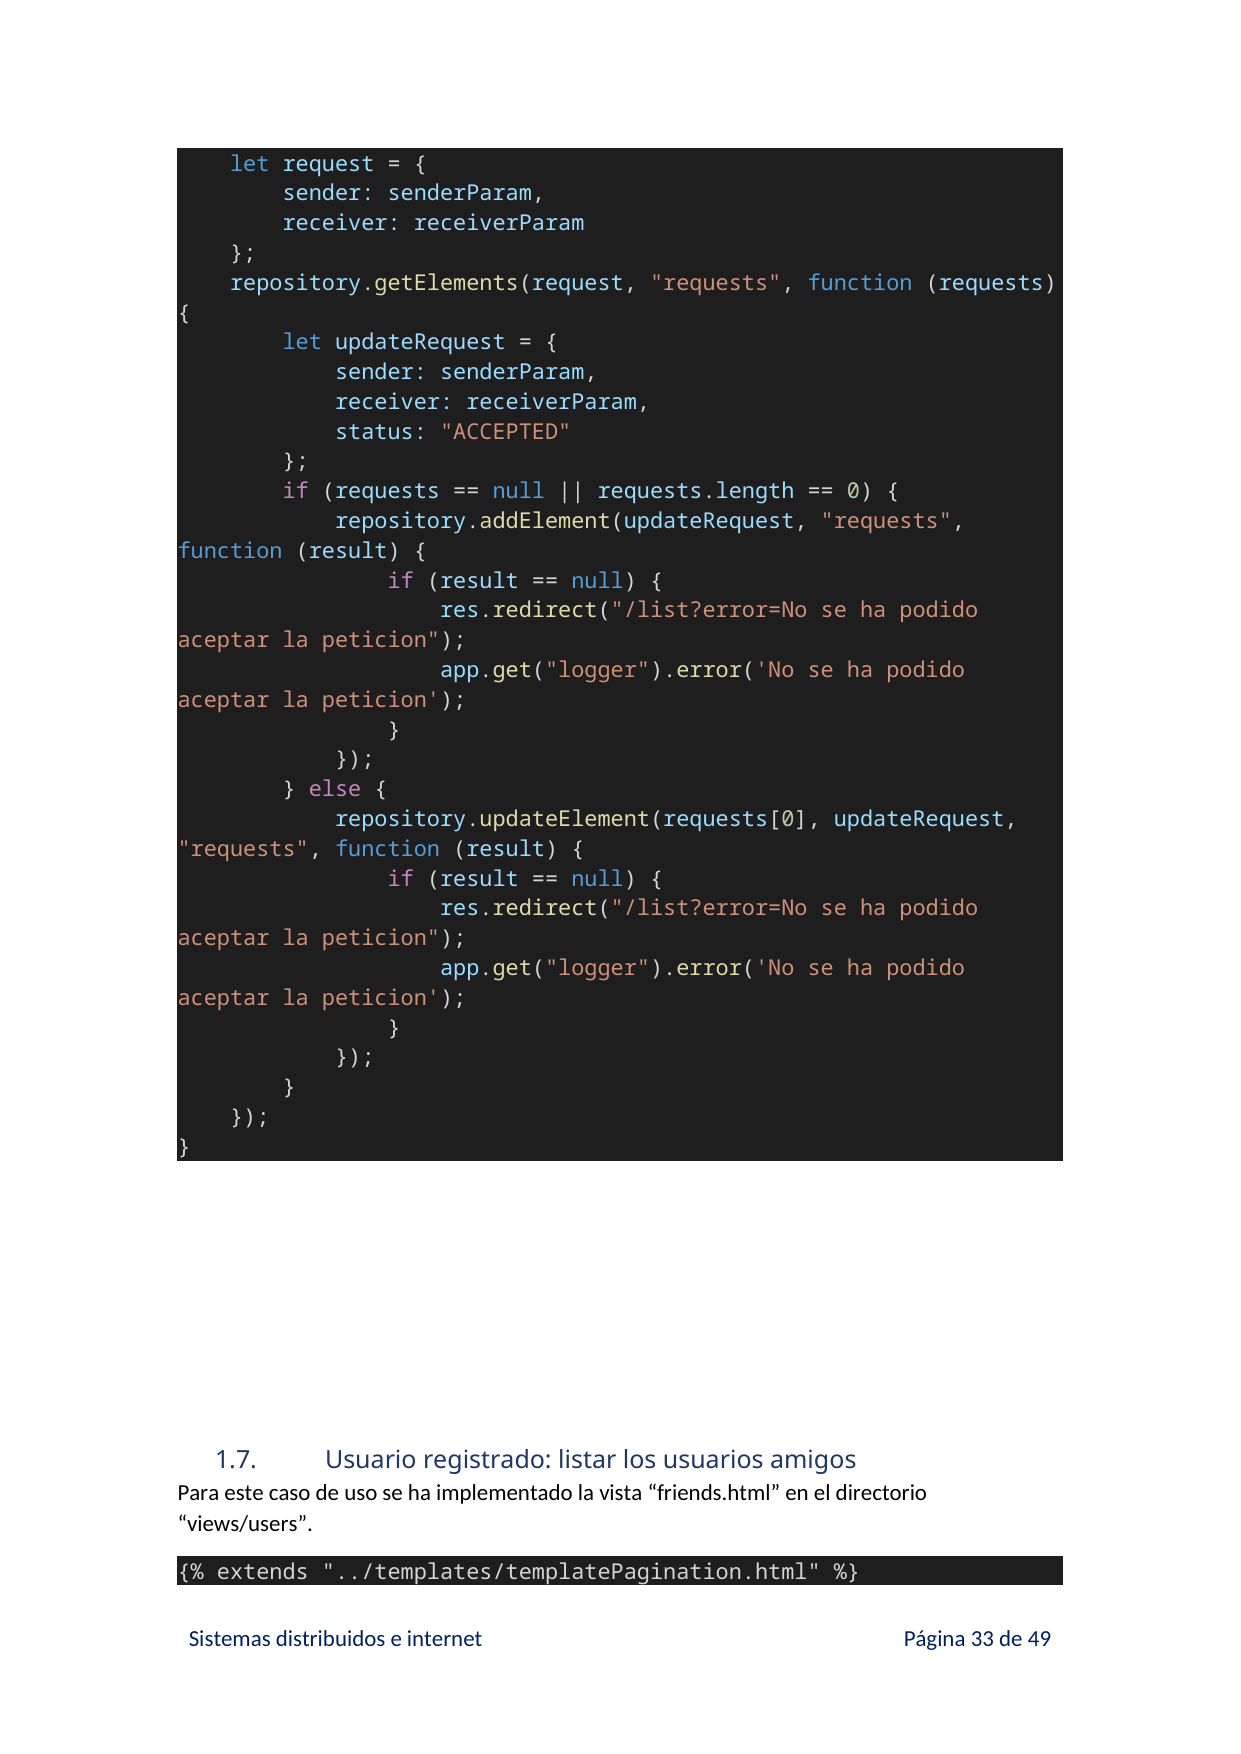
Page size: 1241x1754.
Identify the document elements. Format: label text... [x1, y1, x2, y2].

text Para este caso de uso se ha implementado la vista “friends.html” en el directorio “views/users”. [177, 1478, 1063, 1537]
text } [177, 1012, 1063, 1041]
text if (requests == null || requests.length == 0) { [177, 475, 1063, 505]
text receiver: receiverParam, [177, 386, 1063, 416]
text app.get("logger").error('No se ha podido aceptar la peticion'); [177, 654, 1063, 714]
text sender: senderParam, [177, 177, 1063, 207]
text let updateRequest = { [177, 326, 1063, 356]
text }); [177, 1101, 1063, 1131]
text }); [177, 1041, 1063, 1071]
text res.redirect("/list?error=No se ha podido aceptar la peticion"); [177, 594, 1063, 654]
text repository.addElement(updateRequest, "requests", function (result) { [177, 505, 1063, 565]
text res.redirect("/list?error=No se ha podido aceptar la peticion"); [177, 892, 1063, 952]
text }); [177, 743, 1063, 773]
text } [177, 714, 1063, 743]
text repository.updateElement(requests[0], updateRequest, "requests", function (result) { [177, 803, 1063, 863]
text repository.getElements(request, "requests", function (requests) { [177, 267, 1063, 326]
text if (result == null) { [177, 565, 1063, 594]
text let request = { [177, 148, 1063, 177]
subtitle Usuario registrado: listar los usuarios amigos [215, 1442, 1063, 1476]
text sender: senderParam, [177, 356, 1063, 386]
text receiver: receiverParam [177, 207, 1063, 237]
text if (result == null) { [177, 863, 1063, 892]
text {% extends "../templates/templatePagination.html" %} [177, 1556, 1063, 1585]
text } [177, 1131, 1063, 1161]
text } [177, 1071, 1063, 1101]
text app.get("logger").error('No se ha podido aceptar la peticion'); [177, 952, 1063, 1012]
text }; [177, 446, 1063, 475]
text status: "ACCEPTED" [177, 416, 1063, 446]
text } else { [177, 773, 1063, 803]
text }; [177, 237, 1063, 267]
